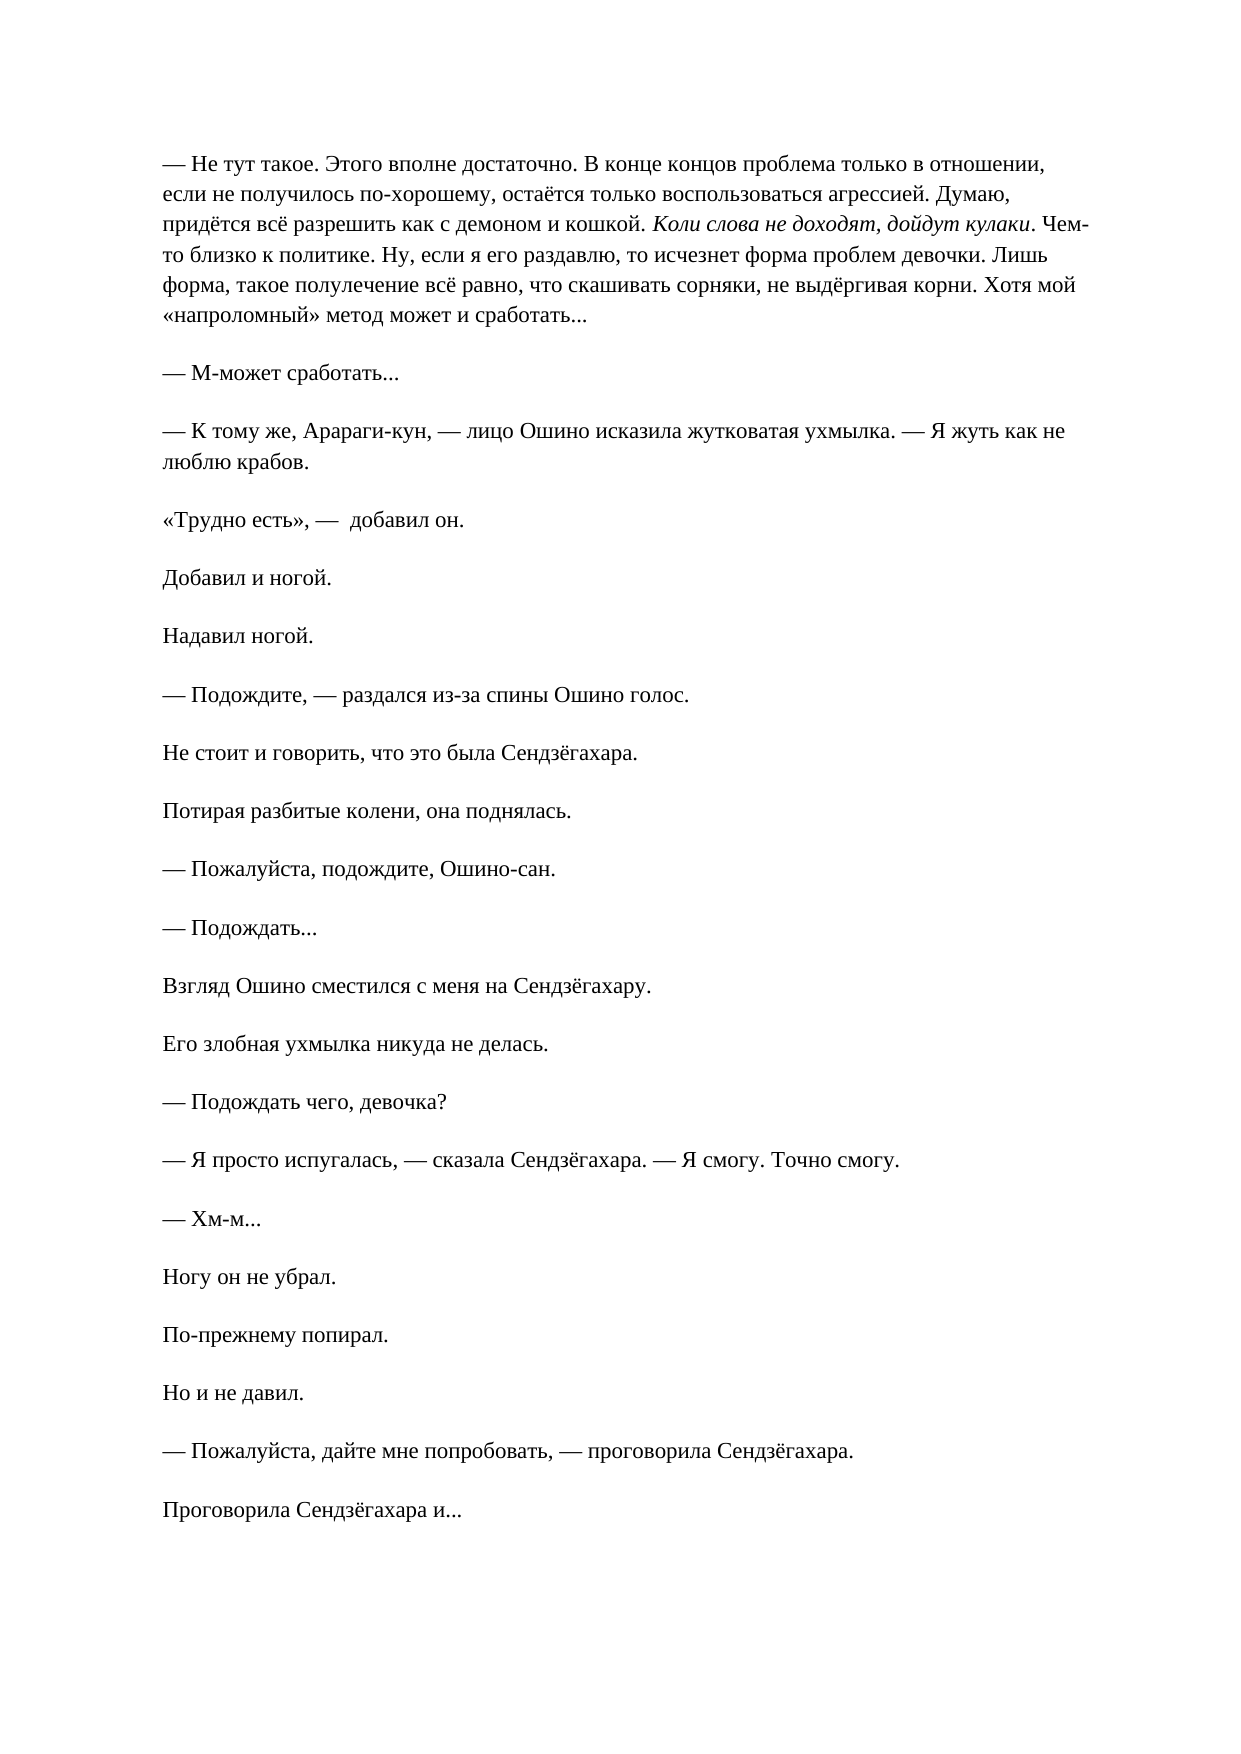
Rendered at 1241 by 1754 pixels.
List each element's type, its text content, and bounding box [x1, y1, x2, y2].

text — Хм-м... [162, 1205, 1090, 1231]
text — М-может сработать... [162, 359, 1090, 386]
text Его злобная ухмылка никуда не делась. [162, 1030, 1090, 1056]
text «Трудно есть», — добавил он. [162, 506, 1090, 532]
text — Пожалуйста, подождите, Ошино-сан. [162, 855, 1090, 882]
text По-прежнему попирал. [162, 1321, 1090, 1347]
text Но и не давил. [162, 1379, 1090, 1406]
text — Я просто испугалась, — сказала Сендзёгахара. — Я смогу. Точно смогу. [162, 1146, 1090, 1173]
text Ногу он не убрал. [162, 1263, 1090, 1289]
text — Подождать... [162, 913, 1090, 940]
text — Не тут такое. Этого вполне достаточно. В конце концов проблема только в отношении, если не получилось по-хорошему, остаётся только воспользоваться агрессией. Думаю, придётся всё разрешить как с демоном и кошкой. Коли слова не доходят, дойдут кулаки. Чем-то близко к политике. Ну, если я его раздавлю, то исчезнет форма проблем девочки. Лишь форма, такое полулечение всё равно, что скашивать сорняки, не выдёргивая корни. Хотя мой «напроломный» метод может и сработать... [162, 150, 1090, 327]
text Проговорила Сендзёгахара и... [162, 1496, 1090, 1522]
text — К тому же, Арараги-кун, — лицо Ошино исказила жутковатая ухмылка. — Я жуть как не люблю крабов. [162, 417, 1090, 474]
text — Пожалуйста, дайте мне попробовать, — проговорила Сендзёгахара. [162, 1438, 1090, 1464]
text Взгляд Ошино сместился с меня на Сендзёгахару. [162, 972, 1090, 998]
text Добавил и ногой. [162, 564, 1090, 591]
text Надавил ногой. [162, 622, 1090, 649]
text — Подождите, — раздался из-за спины Ошино голос. [162, 681, 1090, 707]
text Потирая разбитые колени, она поднялась. [162, 797, 1090, 823]
text — Подождать чего, девочка? [162, 1088, 1090, 1114]
text Не стоит и говорить, что это была Сендзёгахара. [162, 739, 1090, 765]
